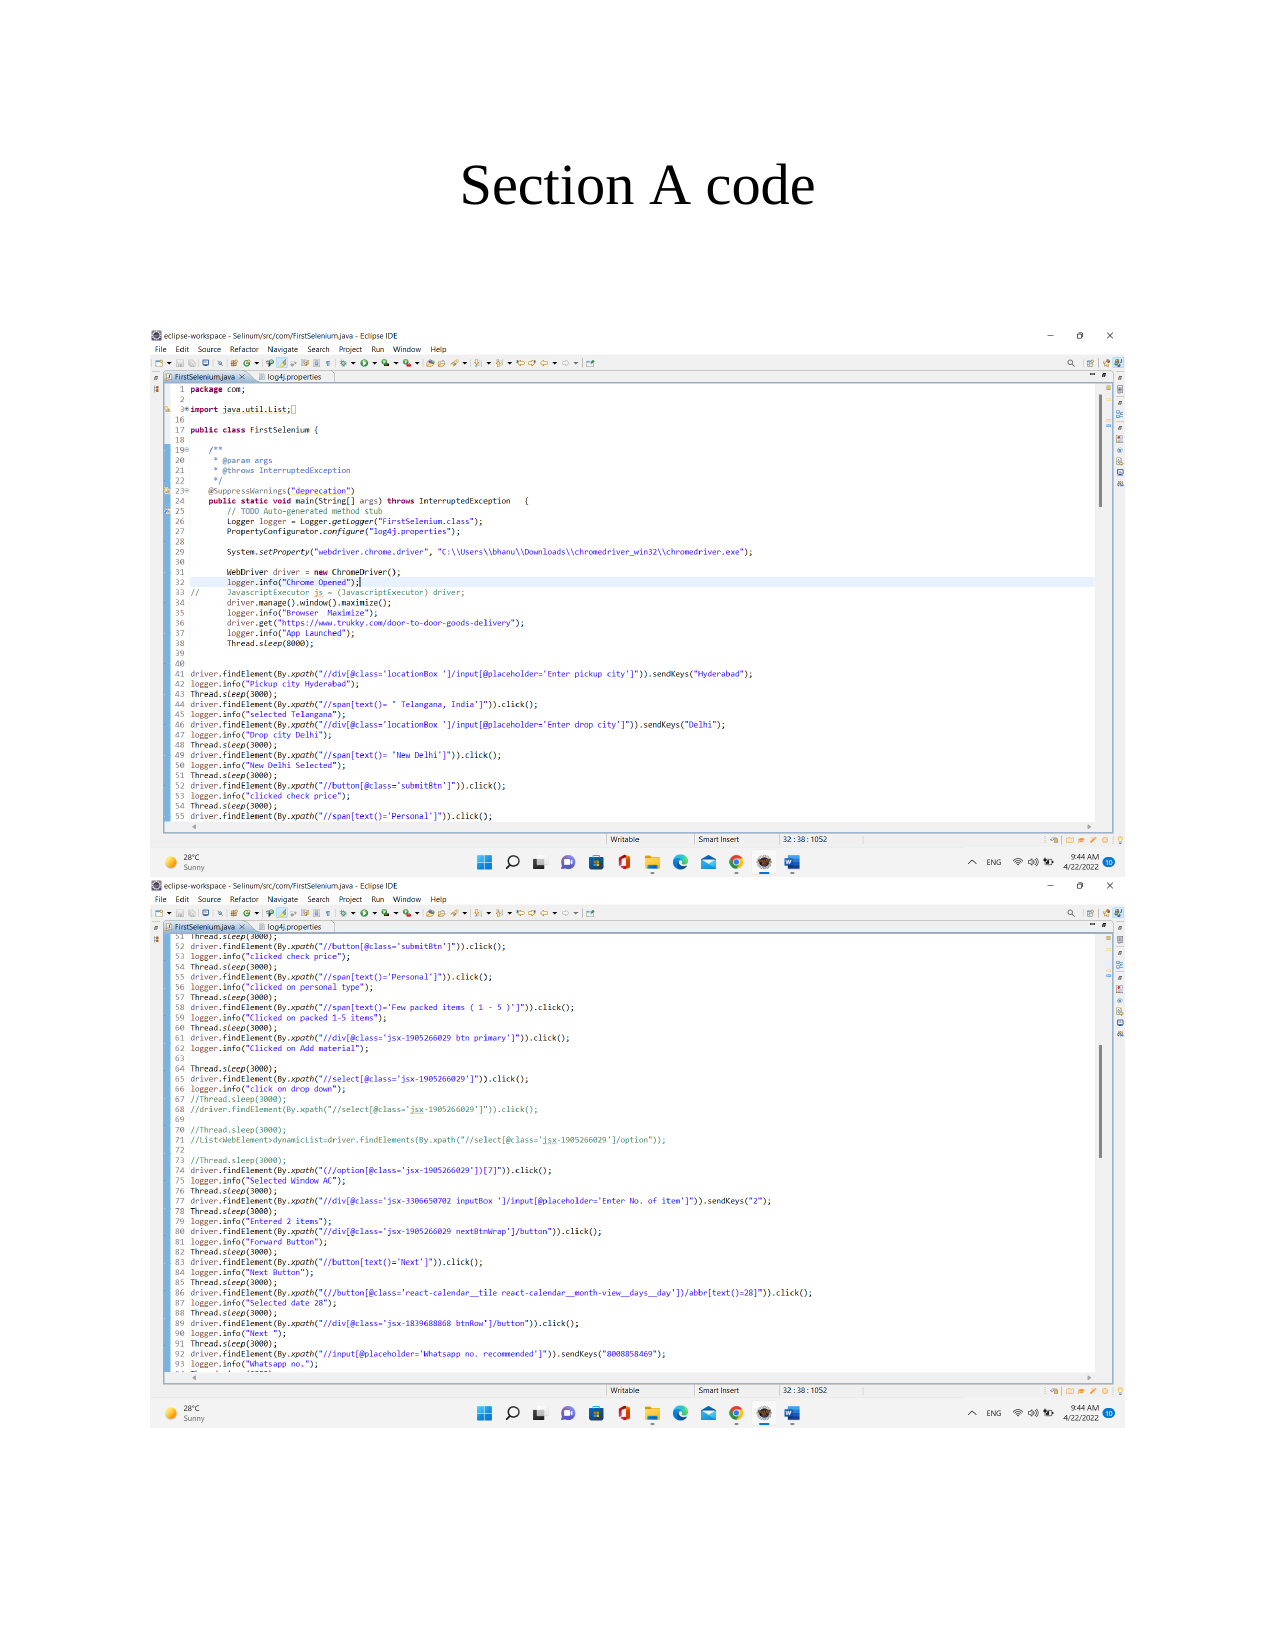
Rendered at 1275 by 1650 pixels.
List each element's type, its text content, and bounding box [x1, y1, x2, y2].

picture [150, 878, 1125, 1428]
text Section A code [150, 150, 1125, 217]
picture [150, 328, 1125, 877]
